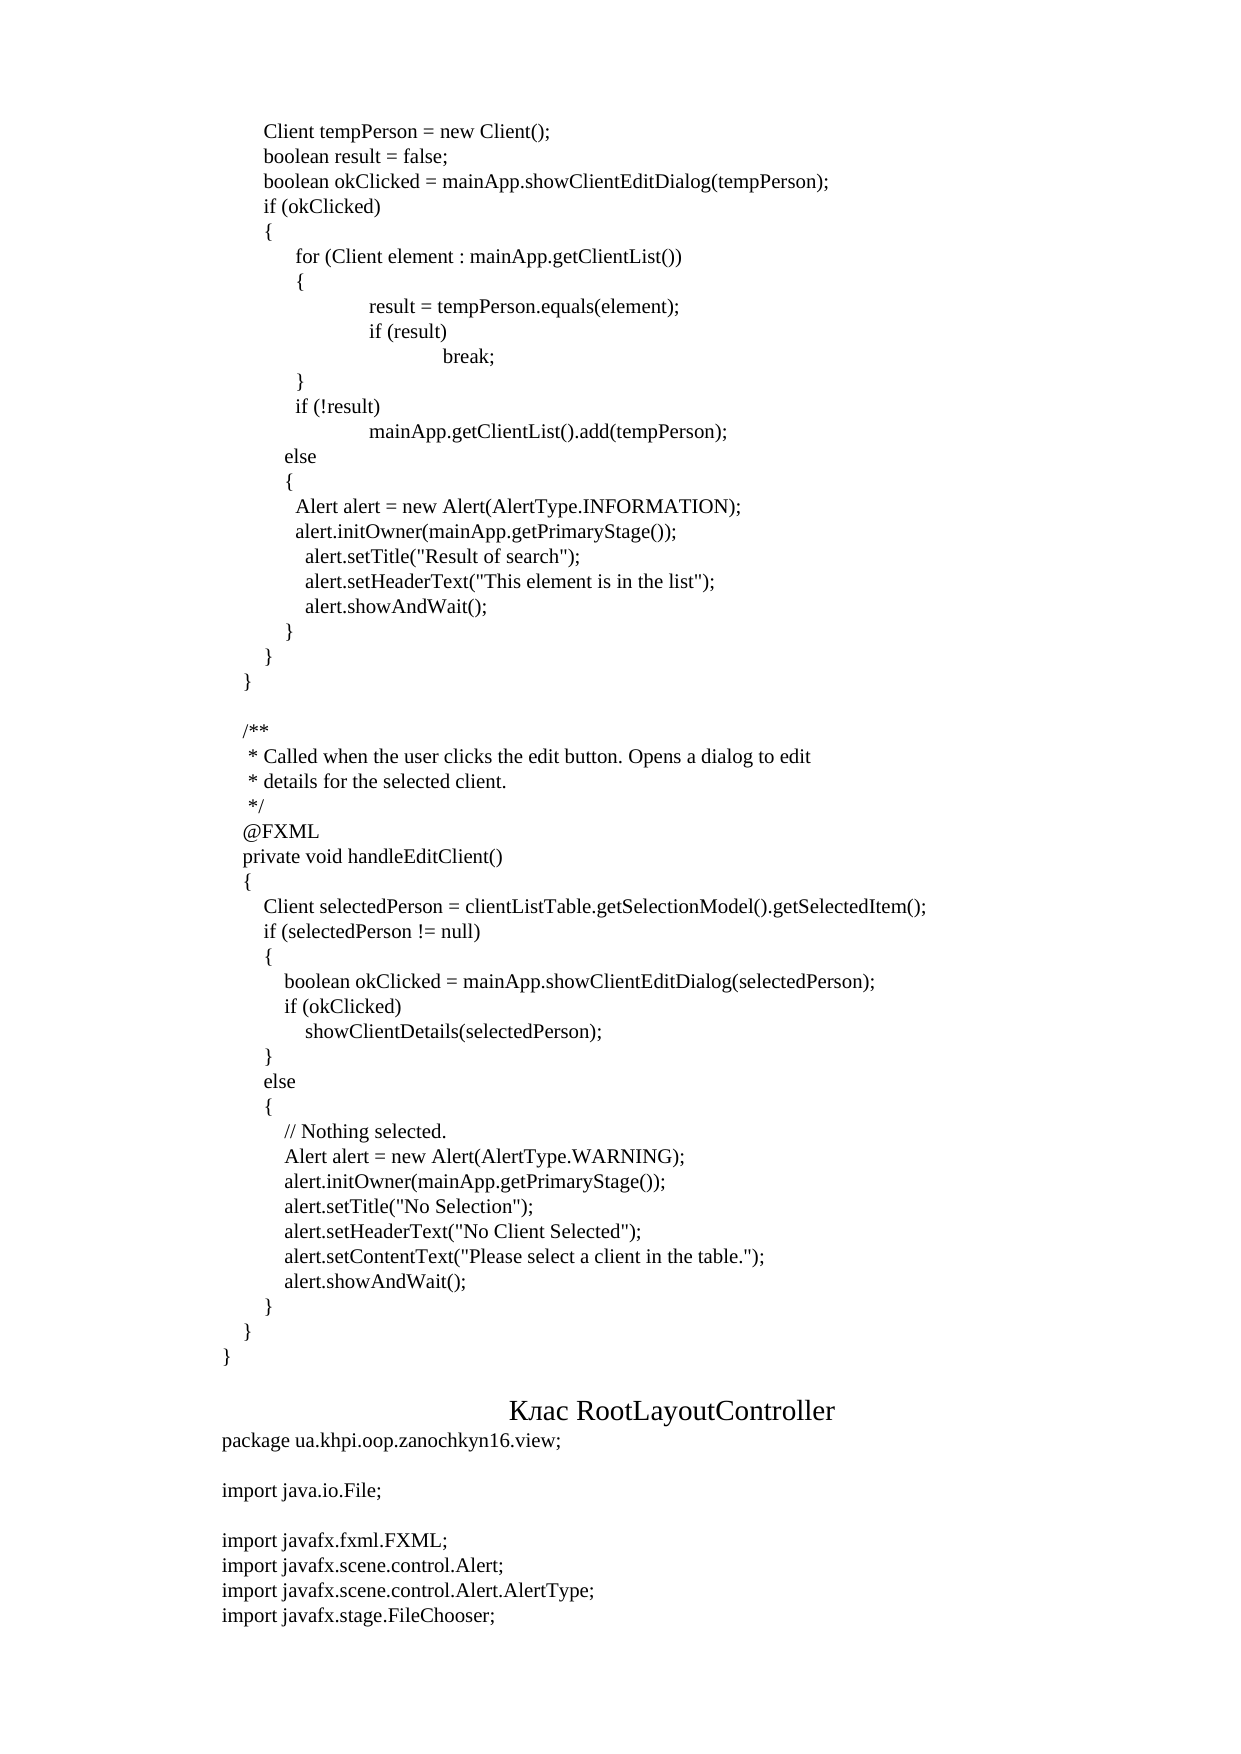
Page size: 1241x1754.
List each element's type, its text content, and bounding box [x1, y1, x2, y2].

text else [148, 443, 1122, 468]
text * Called when the user clicks the edit button. Opens a dialog to edit [148, 743, 1122, 768]
text boolean okClicked = mainApp.showClientEditDialog(selectedPerson); [148, 968, 1122, 993]
text */ [148, 793, 1122, 818]
text alert.showAndWait(); [148, 1268, 1122, 1293]
text Клас RootLayoutController [148, 1393, 1122, 1427]
text import java.io.File; [148, 1477, 1122, 1502]
text alert.showAndWait(); [148, 593, 1122, 618]
text if (okClicked) [148, 993, 1122, 1018]
text if (!result) [148, 393, 1122, 418]
text { [148, 268, 1122, 293]
text } [148, 1318, 1122, 1343]
text import javafx.stage.FileChooser; [148, 1602, 1122, 1627]
text if (okClicked) [148, 193, 1122, 218]
text @FXML [148, 818, 1122, 843]
text showClientDetails(selectedPerson); [148, 1018, 1122, 1043]
text } [148, 643, 1122, 668]
text } [148, 618, 1122, 643]
text for (Client element : mainApp.getClientList()) [148, 243, 1122, 268]
text Client tempPerson = new Client(); [148, 118, 1122, 143]
text { [148, 218, 1122, 243]
text alert.setHeaderText("No Client Selected"); [148, 1218, 1122, 1243]
text Alert alert = new Alert(AlertType.WARNING); [148, 1143, 1122, 1168]
text { [148, 943, 1122, 968]
text private void handleEditClient() [148, 843, 1122, 868]
text boolean okClicked = mainApp.showClientEditDialog(tempPerson); [148, 168, 1122, 193]
text Client selectedPerson = clientListTable.getSelectionModel().getSelectedItem(); [148, 893, 1122, 918]
text mainApp.getClientList().add(tempPerson); [148, 418, 1122, 443]
text import javafx.fxml.FXML; [148, 1527, 1122, 1552]
text result = tempPerson.equals(element); [148, 293, 1122, 318]
text alert.setTitle("Result of search"); [148, 543, 1122, 568]
text break; [148, 343, 1122, 368]
text package ua.khpi.oop.zanochkyn16.view; [148, 1427, 1122, 1452]
text alert.initOwner(mainApp.getPrimaryStage()); [148, 1168, 1122, 1193]
text import javafx.scene.control.Alert; [148, 1552, 1122, 1577]
text } [148, 1343, 1122, 1368]
text } [148, 1043, 1122, 1068]
text boolean result = false; [148, 143, 1122, 168]
text alert.initOwner(mainApp.getPrimaryStage()); [148, 518, 1122, 543]
text { [148, 468, 1122, 493]
text alert.setHeaderText("This element is in the list"); [148, 568, 1122, 593]
text } [148, 1293, 1122, 1318]
text { [148, 868, 1122, 893]
text else [148, 1068, 1122, 1093]
text alert.setTitle("No Selection"); [148, 1193, 1122, 1218]
text /** [148, 718, 1122, 743]
text import javafx.scene.control.Alert.AlertType; [148, 1577, 1122, 1602]
text } [148, 668, 1122, 693]
text { [148, 1093, 1122, 1118]
text * details for the selected client. [148, 768, 1122, 793]
text if (result) [148, 318, 1122, 343]
text if (selectedPerson != null) [148, 918, 1122, 943]
text } [148, 368, 1122, 393]
text Alert alert = new Alert(AlertType.INFORMATION); [148, 493, 1122, 518]
text // Nothing selected. [148, 1118, 1122, 1143]
text alert.setContentText("Please select a client in the table."); [148, 1243, 1122, 1268]
